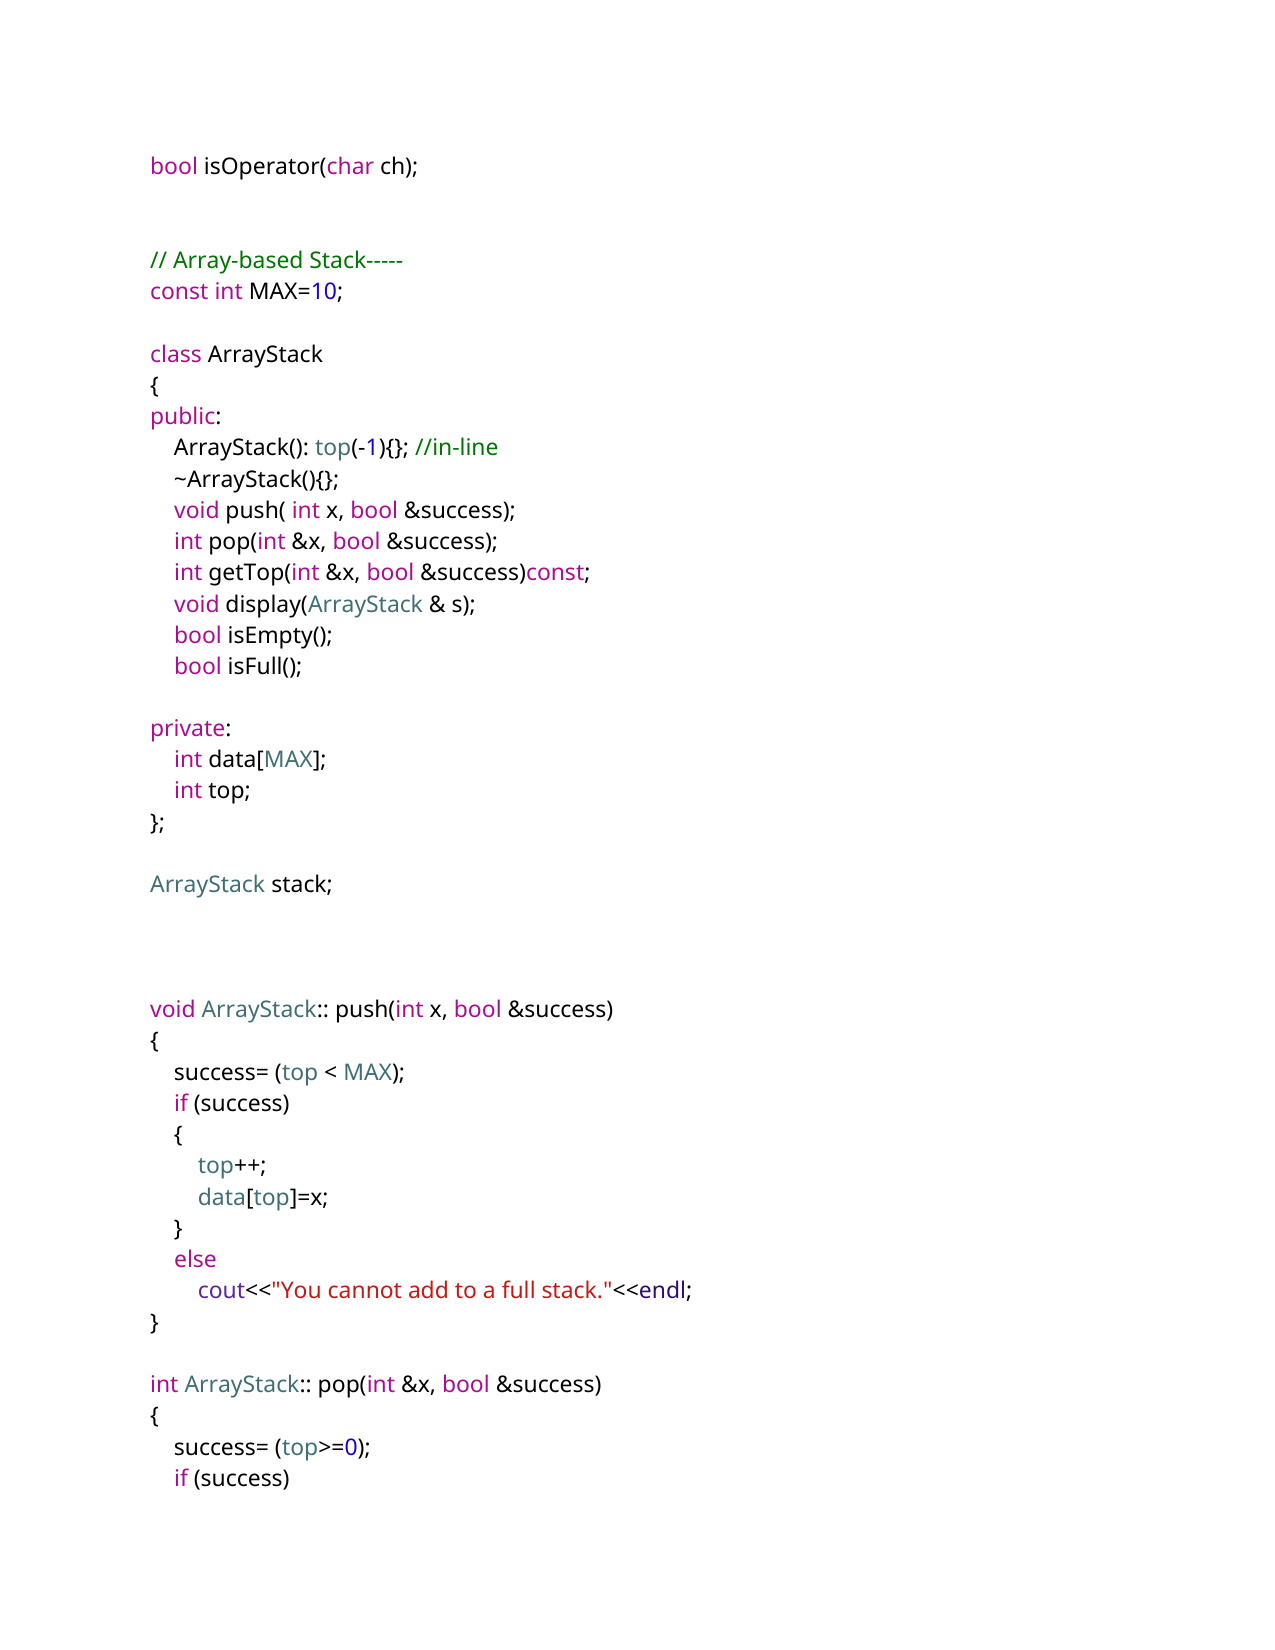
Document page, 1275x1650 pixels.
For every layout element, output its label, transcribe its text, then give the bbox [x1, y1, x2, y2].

text cout<<"You cannot add to a full stack."<<endl; [150, 1274, 1125, 1306]
text if (success) [150, 1462, 1125, 1493]
text success= (top < MAX); [150, 1056, 1125, 1087]
text { [150, 369, 1125, 400]
text int getTop(int &x, bool &success)const; [150, 556, 1125, 587]
text { [150, 1399, 1125, 1431]
text void display(ArrayStack & s); [150, 587, 1125, 619]
text public: [150, 400, 1125, 431]
text void push( int x, bool &success); [150, 494, 1125, 525]
text bool isFull(); [150, 650, 1125, 681]
text private: [150, 712, 1125, 743]
text top++; [150, 1149, 1125, 1181]
text { [150, 1024, 1125, 1056]
text else [150, 1243, 1125, 1274]
text ArrayStack(): top(-1){}; //in-line [150, 431, 1125, 462]
text }; [150, 806, 1125, 837]
text int data[MAX]; [150, 743, 1125, 774]
text class ArrayStack [150, 337, 1125, 369]
text void ArrayStack:: push(int x, bool &success) [150, 993, 1125, 1024]
text { [150, 1118, 1125, 1149]
text int top; [150, 774, 1125, 806]
text bool isOperator(char ch); [150, 150, 1125, 181]
text ArrayStack stack; [150, 868, 1125, 899]
text } [150, 1212, 1125, 1243]
text int ArrayStack:: pop(int &x, bool &success) [150, 1368, 1125, 1399]
text // Array-based Stack----- [150, 244, 1125, 275]
text } [150, 1306, 1125, 1337]
text ~ArrayStack(){}; [150, 462, 1125, 494]
text const int MAX=10; [150, 275, 1125, 306]
text success= (top>=0); [150, 1431, 1125, 1462]
text int pop(int &x, bool &success); [150, 525, 1125, 556]
text if (success) [150, 1087, 1125, 1118]
text bool isEmpty(); [150, 619, 1125, 650]
text data[top]=x; [150, 1181, 1125, 1212]
